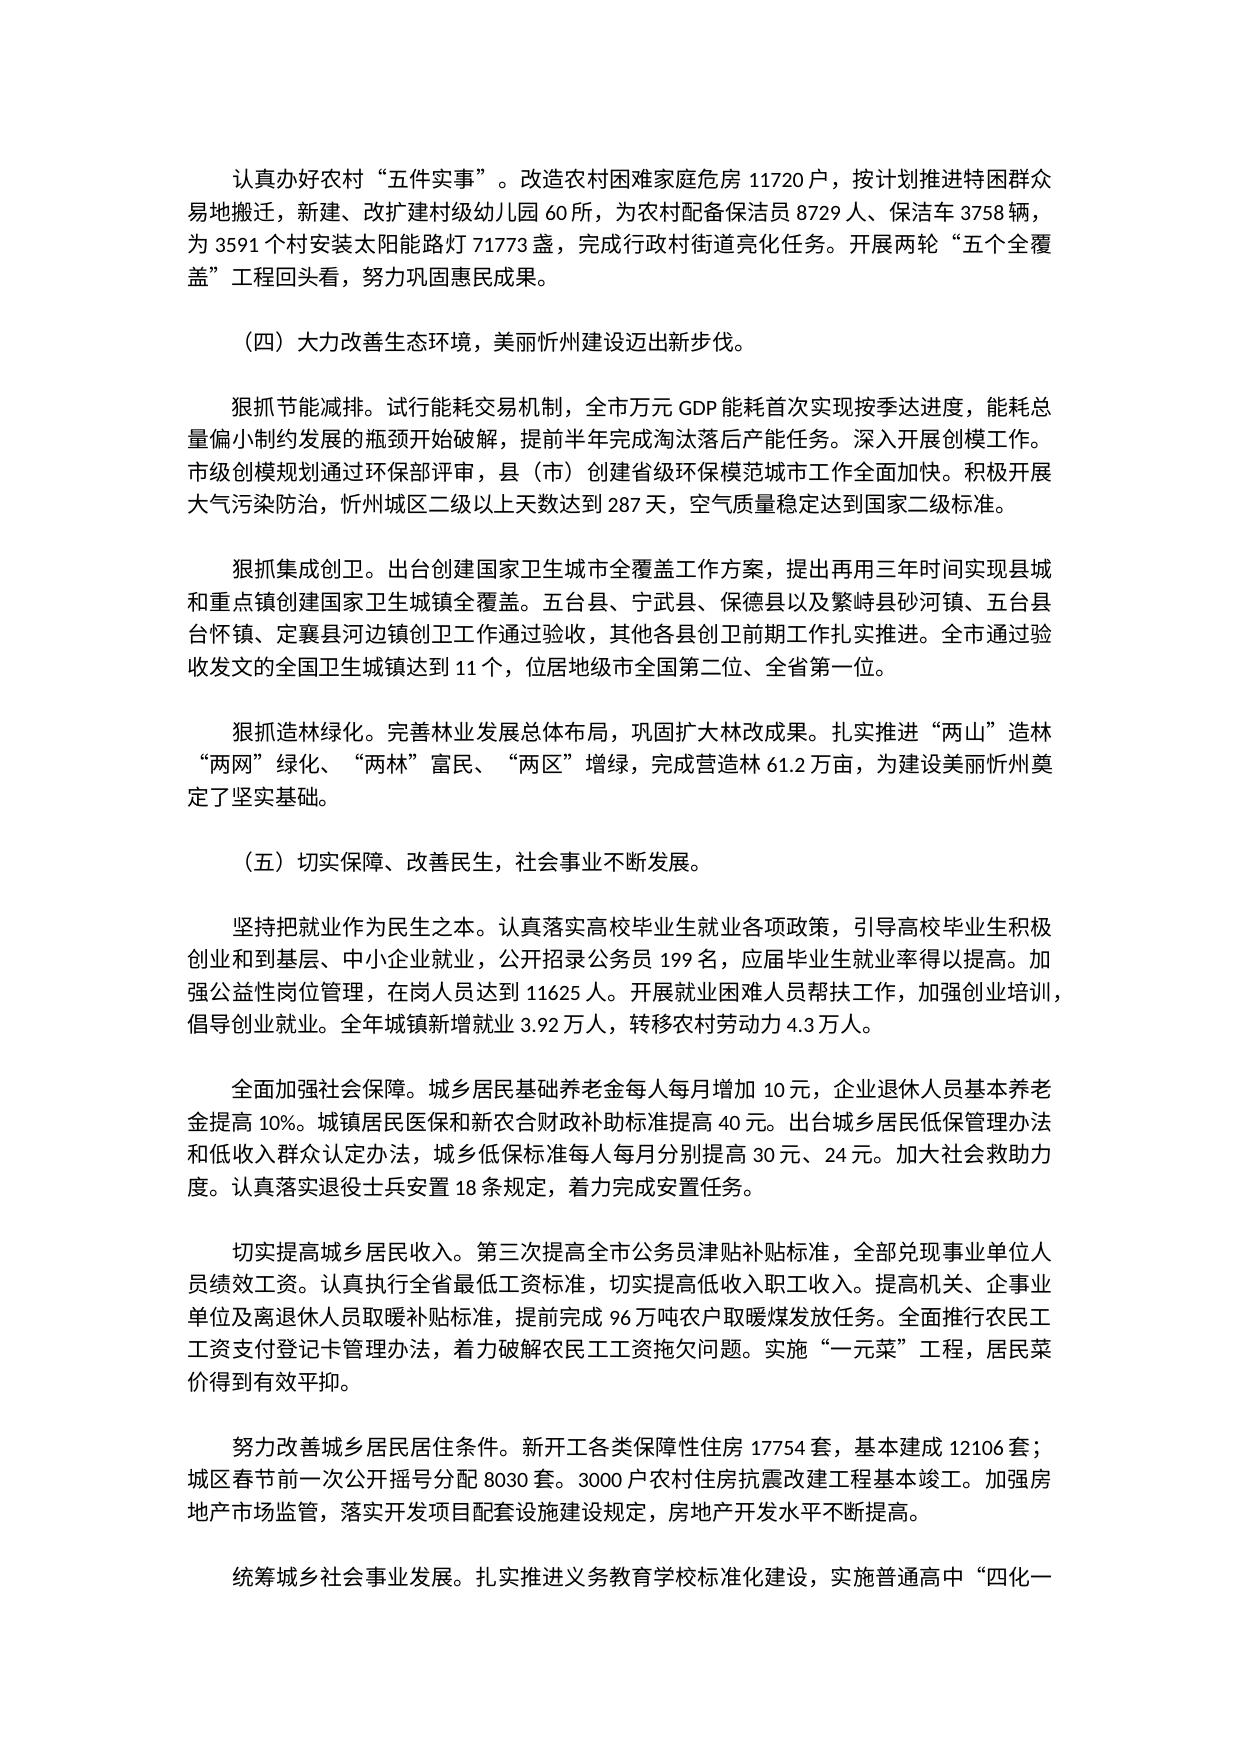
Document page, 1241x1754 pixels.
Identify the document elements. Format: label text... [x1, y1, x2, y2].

text 全面加强社会保障。城乡居民基础养老金每人每月增加10元，企业退休人员基本养老金提高10%。城镇居民医保和新农合财政补助标准提高40元。出台城乡居民低保管理办法和低收入群众认定办法，城乡低保标准每人每月分别提高30元、24元。加大社会救助力度。认真落实退役士兵安置18条规定，着力完成安置任务。 [187, 1072, 1053, 1202]
text 努力改善城乡居民居住条件。新开工各类保障性住房17754套，基本建成12106套；城区春节前一次公开摇号分配8030套。3000户农村住房抗震改建工程基本竣工。加强房地产市场监管，落实开发项目配套设施建设规定，房地产开发水平不断提高。 [187, 1429, 1053, 1527]
text 认真办好农村“五件实事”。改造农村困难家庭危房11720户，按计划推进特困群众易地搬迁，新建、改扩建村级幼儿园60所，为农村配备保洁员8729人、保洁车3758辆，为3591个村安装太阳能路灯71773盏，完成行政村街道亮化任务。开展两轮“五个全覆盖”工程回头看，努力巩固惠民成果。 [187, 162, 1053, 292]
text 狠抓节能减排。试行能耗交易机制，全市万元GDP能耗首次实现按季达进度，能耗总量偏小制约发展的瓶颈开始破解，提前半年完成淘汰落后产能任务。深入开展创模工作。市级创模规划通过环保部评审，县（市）创建省级环保模范城市工作全面加快。积极开展大气污染防治，忻州城区二级以上天数达到287天，空气质量稳定达到国家二级标准。 [187, 389, 1053, 519]
text 狠抓造林绿化。完善林业发展总体布局，巩固扩大林改成果。扎实推进“两山”造林、“两网”绿化、“两林”富民、“两区”增绿，完成营造林61.2万亩，为建设美丽忻州奠定了坚实基础。 [187, 714, 1053, 812]
text 坚持把就业作为民生之本。认真落实高校毕业生就业各项政策，引导高校毕业生积极创业和到基层、中小企业就业，公开招录公务员199名，应届毕业生就业率得以提高。加强公益性岗位管理，在岗人员达到11625人。开展就业困难人员帮扶工作，加强创业培训，倡导创业就业。全年城镇新增就业3.92万人，转移农村劳动力4.3万人。 [187, 909, 1053, 1039]
text 狠抓集成创卫。出台创建国家卫生城市全覆盖工作方案，提出再用三年时间实现县城和重点镇创建国家卫生城镇全覆盖。五台县、宁武县、保德县以及繁峙县砂河镇、五台县台怀镇、定襄县河边镇创卫工作通过验收，其他各县创卫前期工作扎实推进。全市通过验收发文的全国卫生城镇达到11个，位居地级市全国第二位、全省第一位。 [187, 552, 1053, 682]
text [187, 1559, 1053, 1592]
text （四）大力改善生态环境，美丽忻州建设迈出新步伐。 [187, 324, 1053, 357]
text 切实提高城乡居民收入。第三次提高全市公务员津贴补贴标准，全部兑现事业单位人员绩效工资。认真执行全省最低工资标准，切实提高低收入职工收入。提高机关、企事业单位及离退休人员取暖补贴标准，提前完成96万吨农户取暖煤发放任务。全面推行农民工工资支付登记卡管理办法，着力破解农民工工资拖欠问题。实施“一元菜”工程，居民菜价得到有效平抑。 [187, 1234, 1053, 1397]
text （五）切实保障、改善民生，社会事业不断发展。 [187, 844, 1053, 877]
